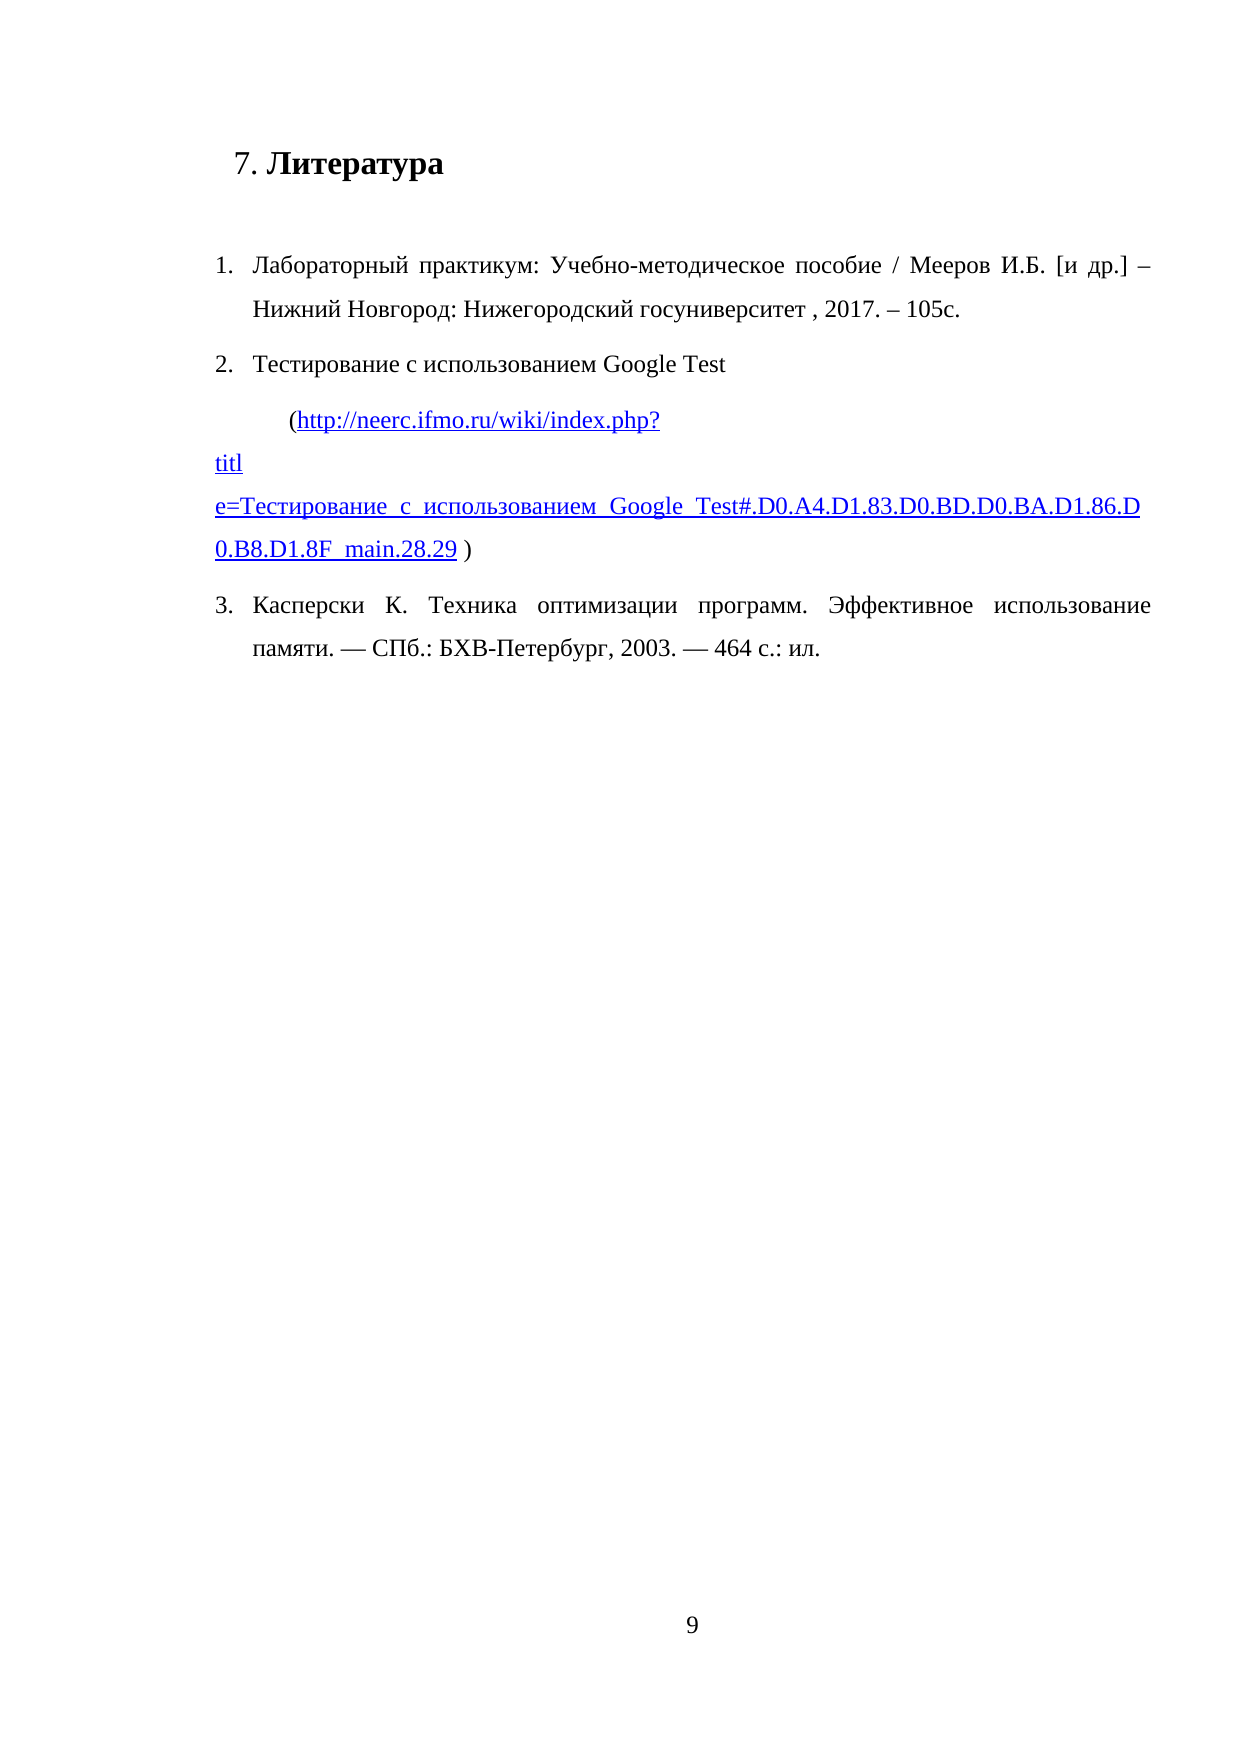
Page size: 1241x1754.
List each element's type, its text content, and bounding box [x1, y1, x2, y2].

list Лабораторный практикум: Учебно-методическое пособие / Мееров И.Б. [и др.] – Нижний Новгород: Нижегородский госуниверситет , 2017. – 105с. [215, 251, 1152, 322]
text (http://neerc.ifmo.ru/wiki/index.php?title=Тестирование_с_использованием_Google_Test#.D0.A4.D1.83.D0.BD.D0.BA.D1.86.D0.B8.D1.8F_main.28.29 ) [215, 405, 1152, 563]
list Касперски К. Техника оптимизации программ. Эффективное использование памяти. — СПб.: БХВ-Петербург, 2003. — 464 с.: ил. [215, 590, 1152, 662]
subtitle 7. Литература [177, 143, 1152, 181]
list Тестирование с использованием Google Test [215, 349, 1152, 378]
